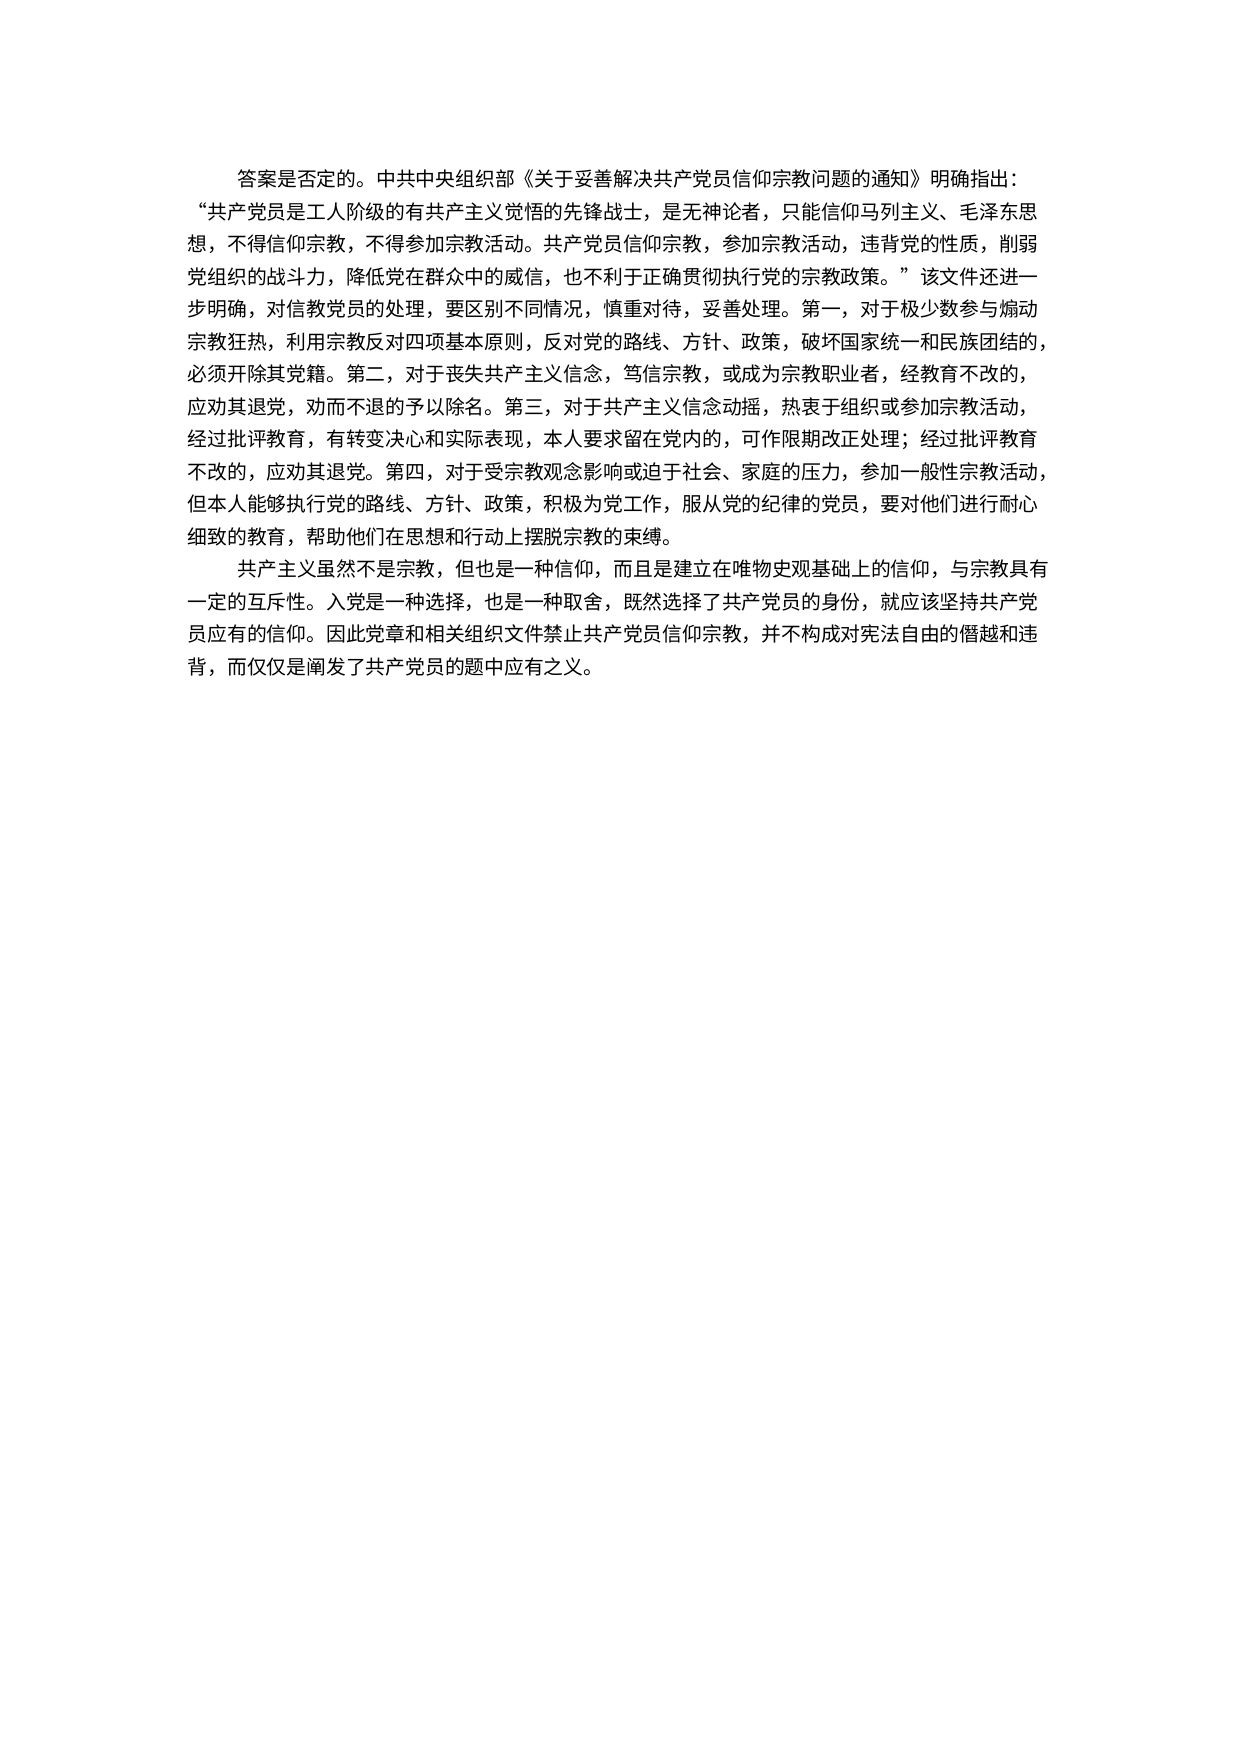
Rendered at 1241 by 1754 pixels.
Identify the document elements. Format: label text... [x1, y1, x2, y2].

text 共产主义虽然不是宗教，但也是一种信仰，而且是建立在唯物史观基础上的信仰，与宗教具有一定的互斥性。入党是一种选择，也是一种取舍，既然选择了共产党员的身份，就应该坚持共产党员应有的信仰。因此党章和相关组织文件禁止共产党员信仰宗教，并不构成对宪法自由的僭越和违背，而仅仅是阐发了共产党员的题中应有之义。 [187, 552, 1053, 682]
text 答案是否定的。中共中央组织部《关于妥善解决共产党员信仰宗教问题的通知》明确指出：“共产党员是工人阶级的有共产主义觉悟的先锋战士，是无神论者，只能信仰马列主义、毛泽东思想，不得信仰宗教，不得参加宗教活动。共产党员信仰宗教，参加宗教活动，违背党的性质，削弱党组织的战斗力，降低党在群众中的威信，也不利于正确贯彻执行党的宗教政策。”该文件还进一步明确，对信教党员的处理，要区别不同情况，慎重对待，妥善处理。第一，对于极少数参与煽动宗教狂热，利用宗教反对四项基本原则，反对党的路线、方针、政策，破坏国家统一和民族团结的，必须开除其党籍。第二，对于丧失共产主义信念，笃信宗教，或成为宗教职业者，经教育不改的，应劝其退党，劝而不退的予以除名。第三，对于共产主义信念动摇，热衷于组织或参加宗教活动，经过批评教育，有转变决心和实际表现，本人要求留在党内的，可作限期改正处理；经过批评教育不改的，应劝其退党。第四，对于受宗教观念影响或迫于社会、家庭的压力，参加一般性宗教活动，但本人能够执行党的路线、方针、政策，积极为党工作，服从党的纪律的党员，要对他们进行耐心细致的教育，帮助他们在思想和行动上摆脱宗教的束缚。 [187, 162, 1053, 552]
